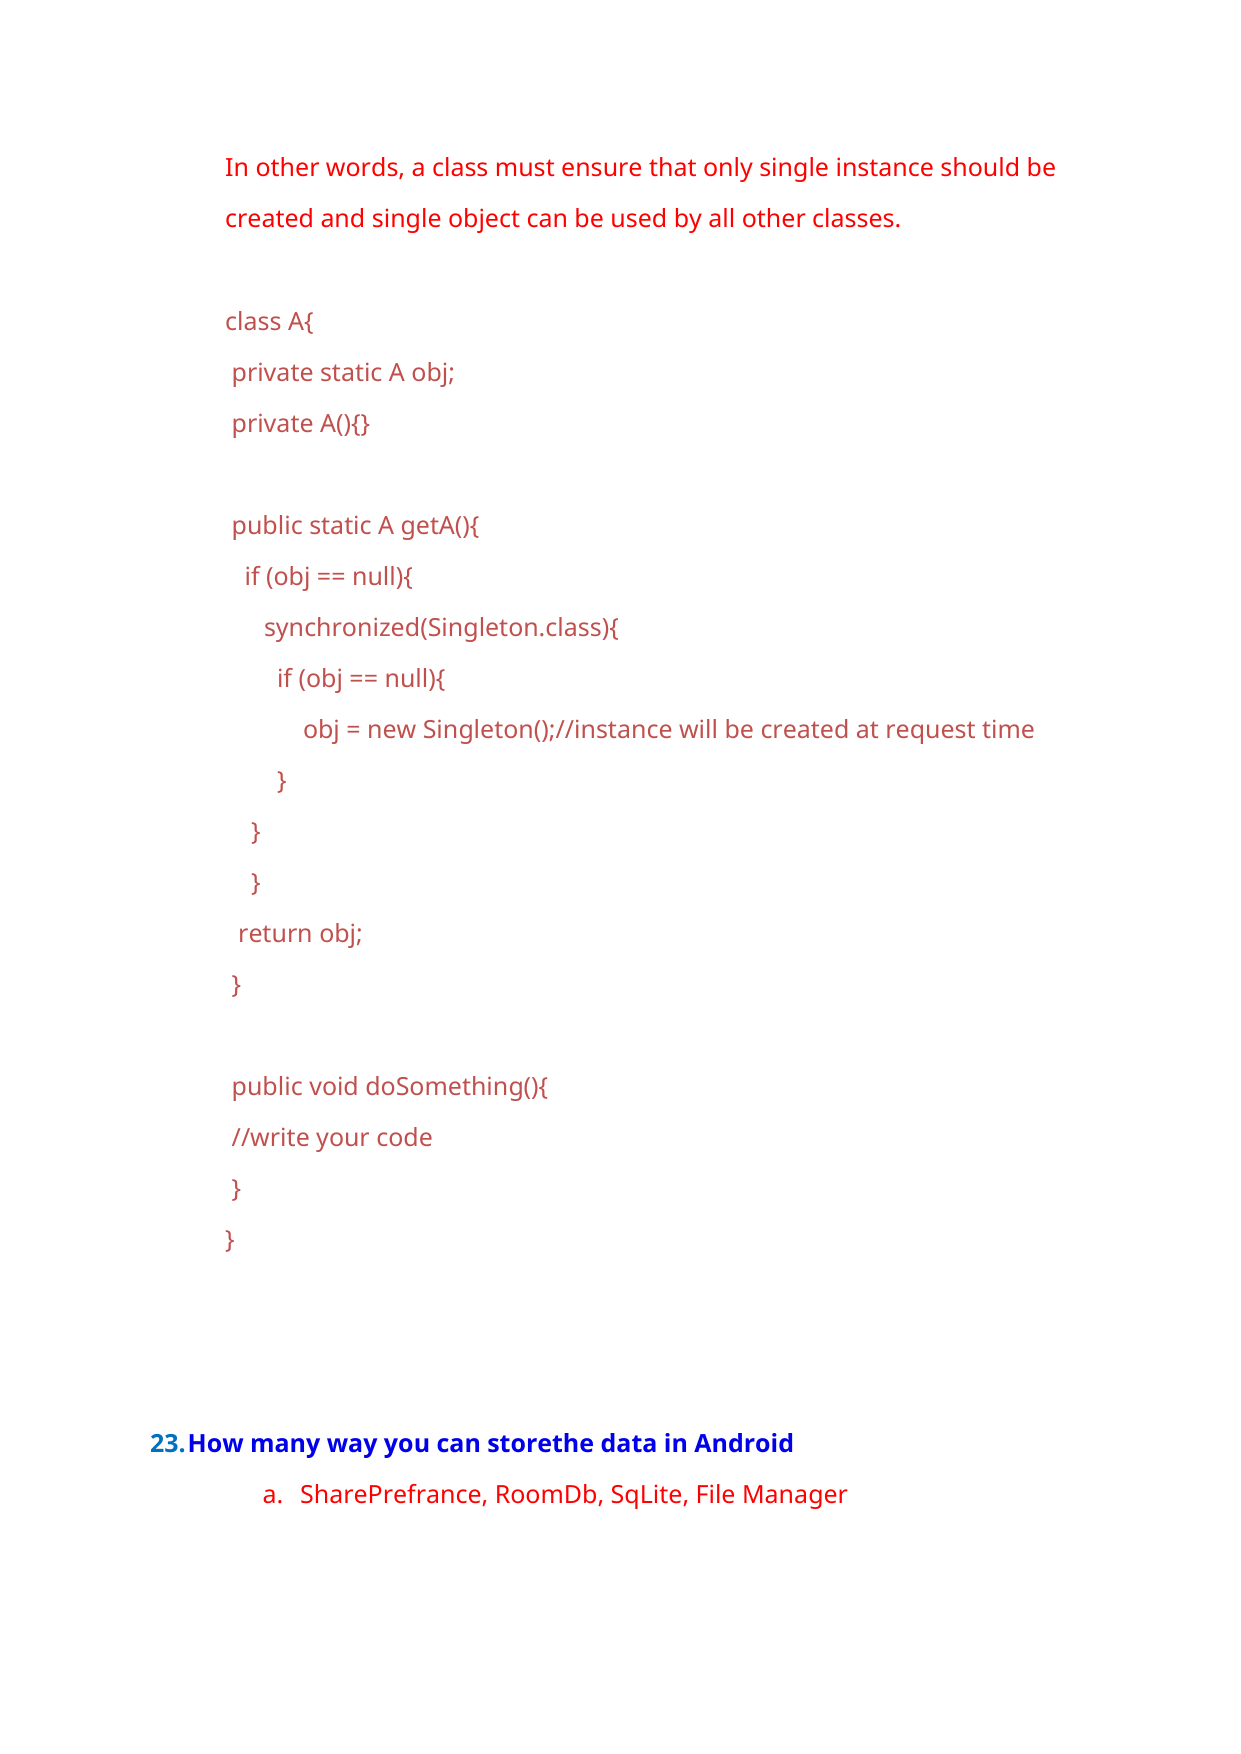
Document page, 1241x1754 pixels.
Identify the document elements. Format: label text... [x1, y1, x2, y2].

text } [225, 1222, 1090, 1256]
text //write your code [225, 1120, 1090, 1154]
text public void doSomething(){ [225, 1069, 1090, 1103]
text } [225, 1171, 1090, 1205]
text if (obj == null){ [225, 558, 1090, 592]
text if (obj == null){ [225, 660, 1090, 694]
text class A{ [225, 303, 1090, 337]
text } [225, 864, 1090, 899]
text public static A getA(){ [225, 507, 1090, 541]
list How many way you can storethe data in Android [150, 1426, 1090, 1460]
text } [225, 967, 1090, 1001]
list SharePrefrance, RoomDb, SqLite, File Manager [262, 1477, 1090, 1511]
text synchronized(Singleton.class){ [225, 609, 1090, 643]
text } [225, 813, 1090, 848]
text return obj; [225, 916, 1090, 950]
text In other words, a class must ensure that only single instance should be created and single object can be used by all other classes. [225, 150, 1090, 235]
text } [225, 762, 1090, 797]
text obj = new Singleton();//instance will be created at request time [225, 711, 1090, 746]
text private A(){} [225, 405, 1090, 439]
text private static A obj; [225, 354, 1090, 388]
